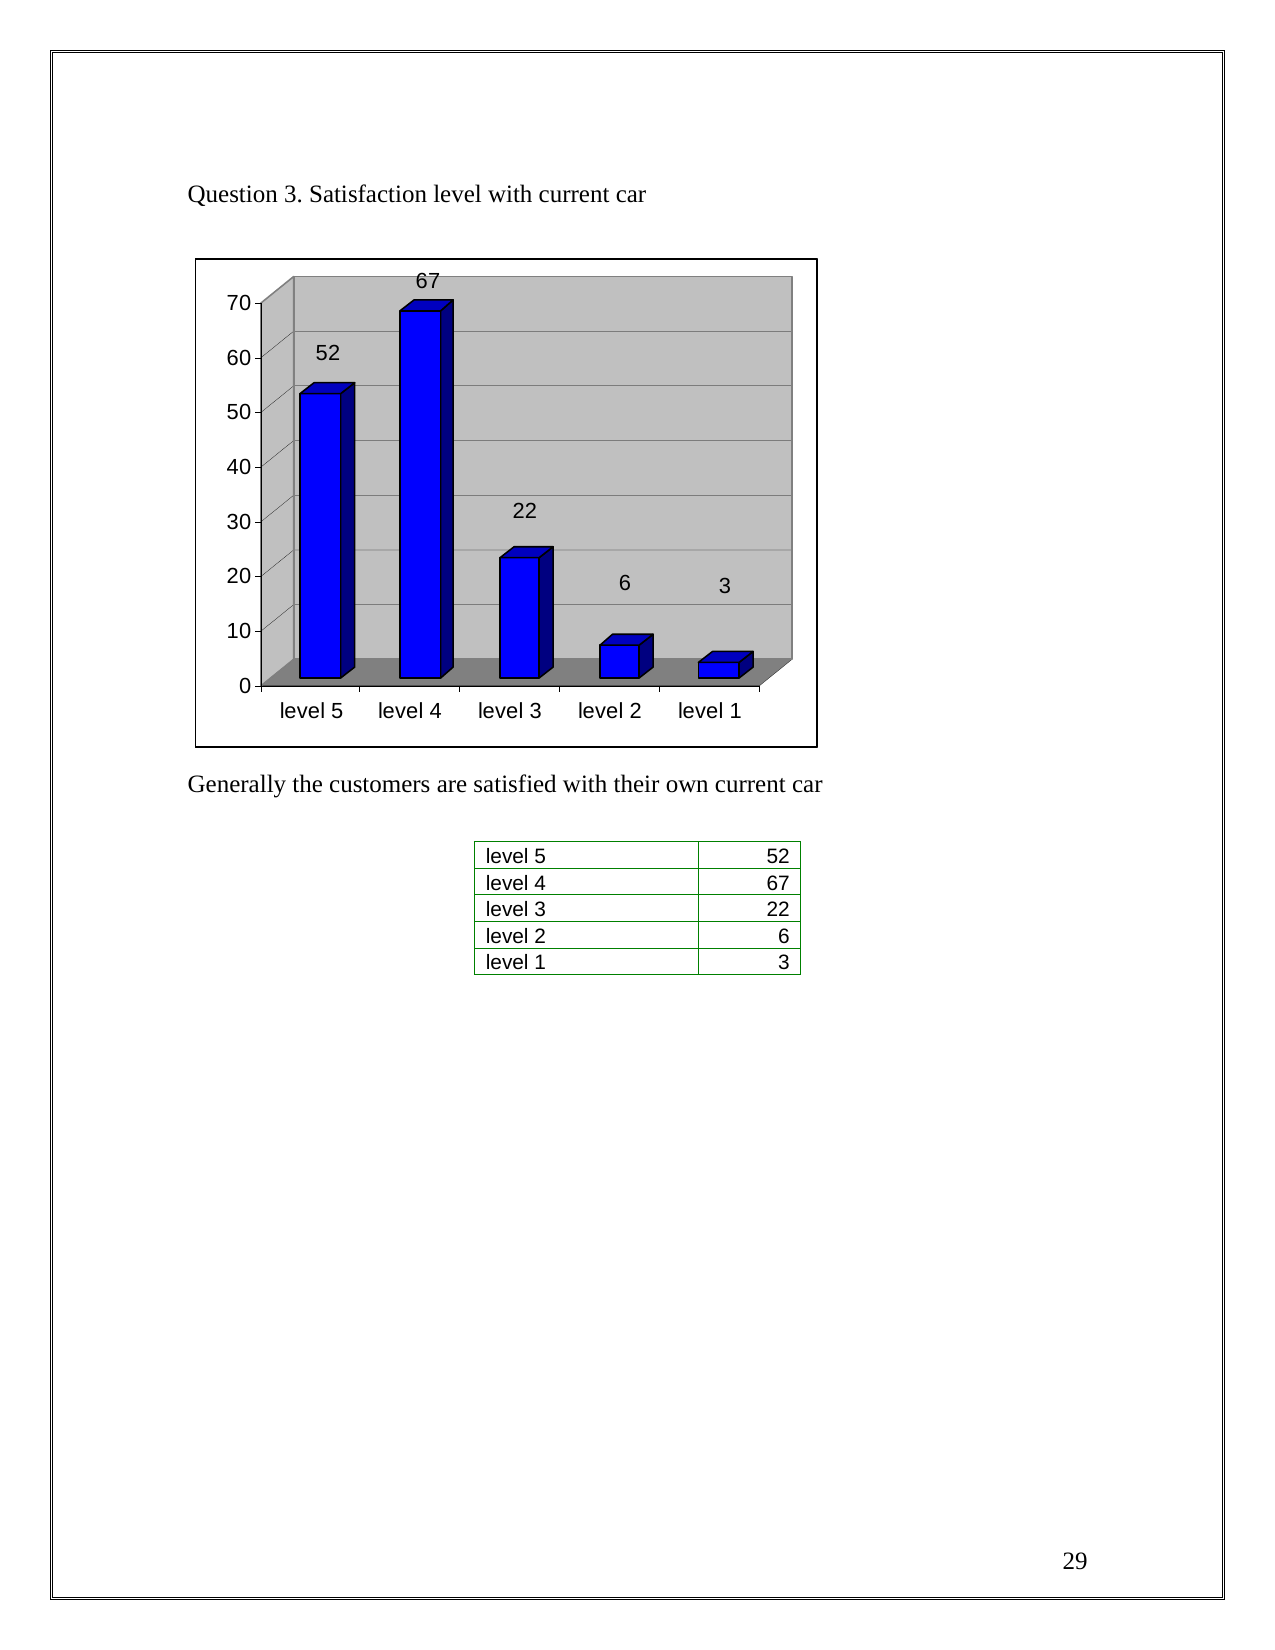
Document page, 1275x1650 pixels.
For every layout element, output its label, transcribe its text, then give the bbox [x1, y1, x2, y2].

table_cell 67 [699, 869, 800, 894]
table_header level 5 [475, 842, 698, 868]
table_cell 3 [699, 949, 800, 974]
table_header 52 [699, 842, 800, 868]
table_cell level 1 [475, 949, 698, 974]
table_cell 22 [699, 895, 800, 921]
list Generally the customers are satisfied with their own current car [187, 769, 1087, 798]
table_cell level 3 [475, 895, 698, 921]
list Question 3. Satisfaction level with current car [187, 179, 1087, 208]
table_cell level 4 [475, 869, 698, 894]
table_cell 6 [699, 922, 800, 947]
table_cell level 2 [475, 922, 698, 947]
